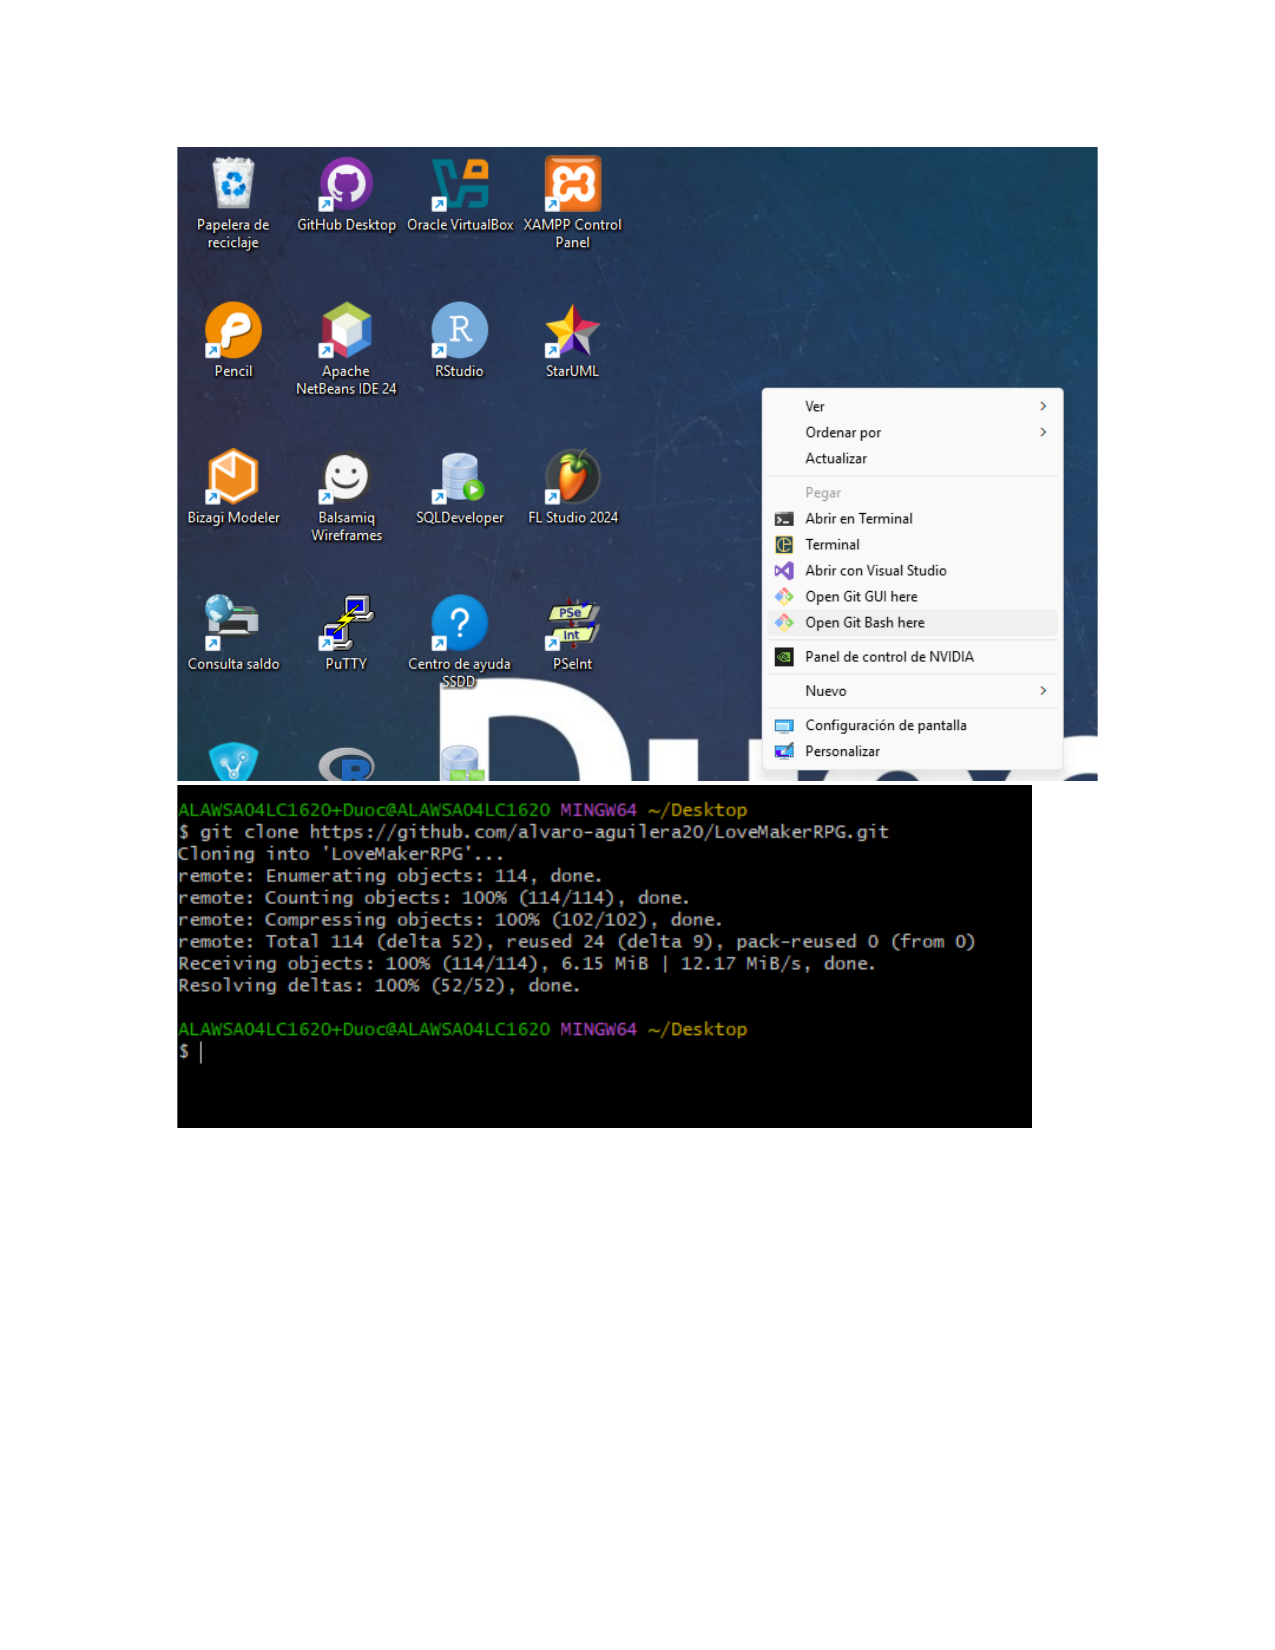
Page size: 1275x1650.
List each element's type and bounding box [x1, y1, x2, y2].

picture [177, 785, 1032, 1128]
picture [177, 147, 1098, 781]
